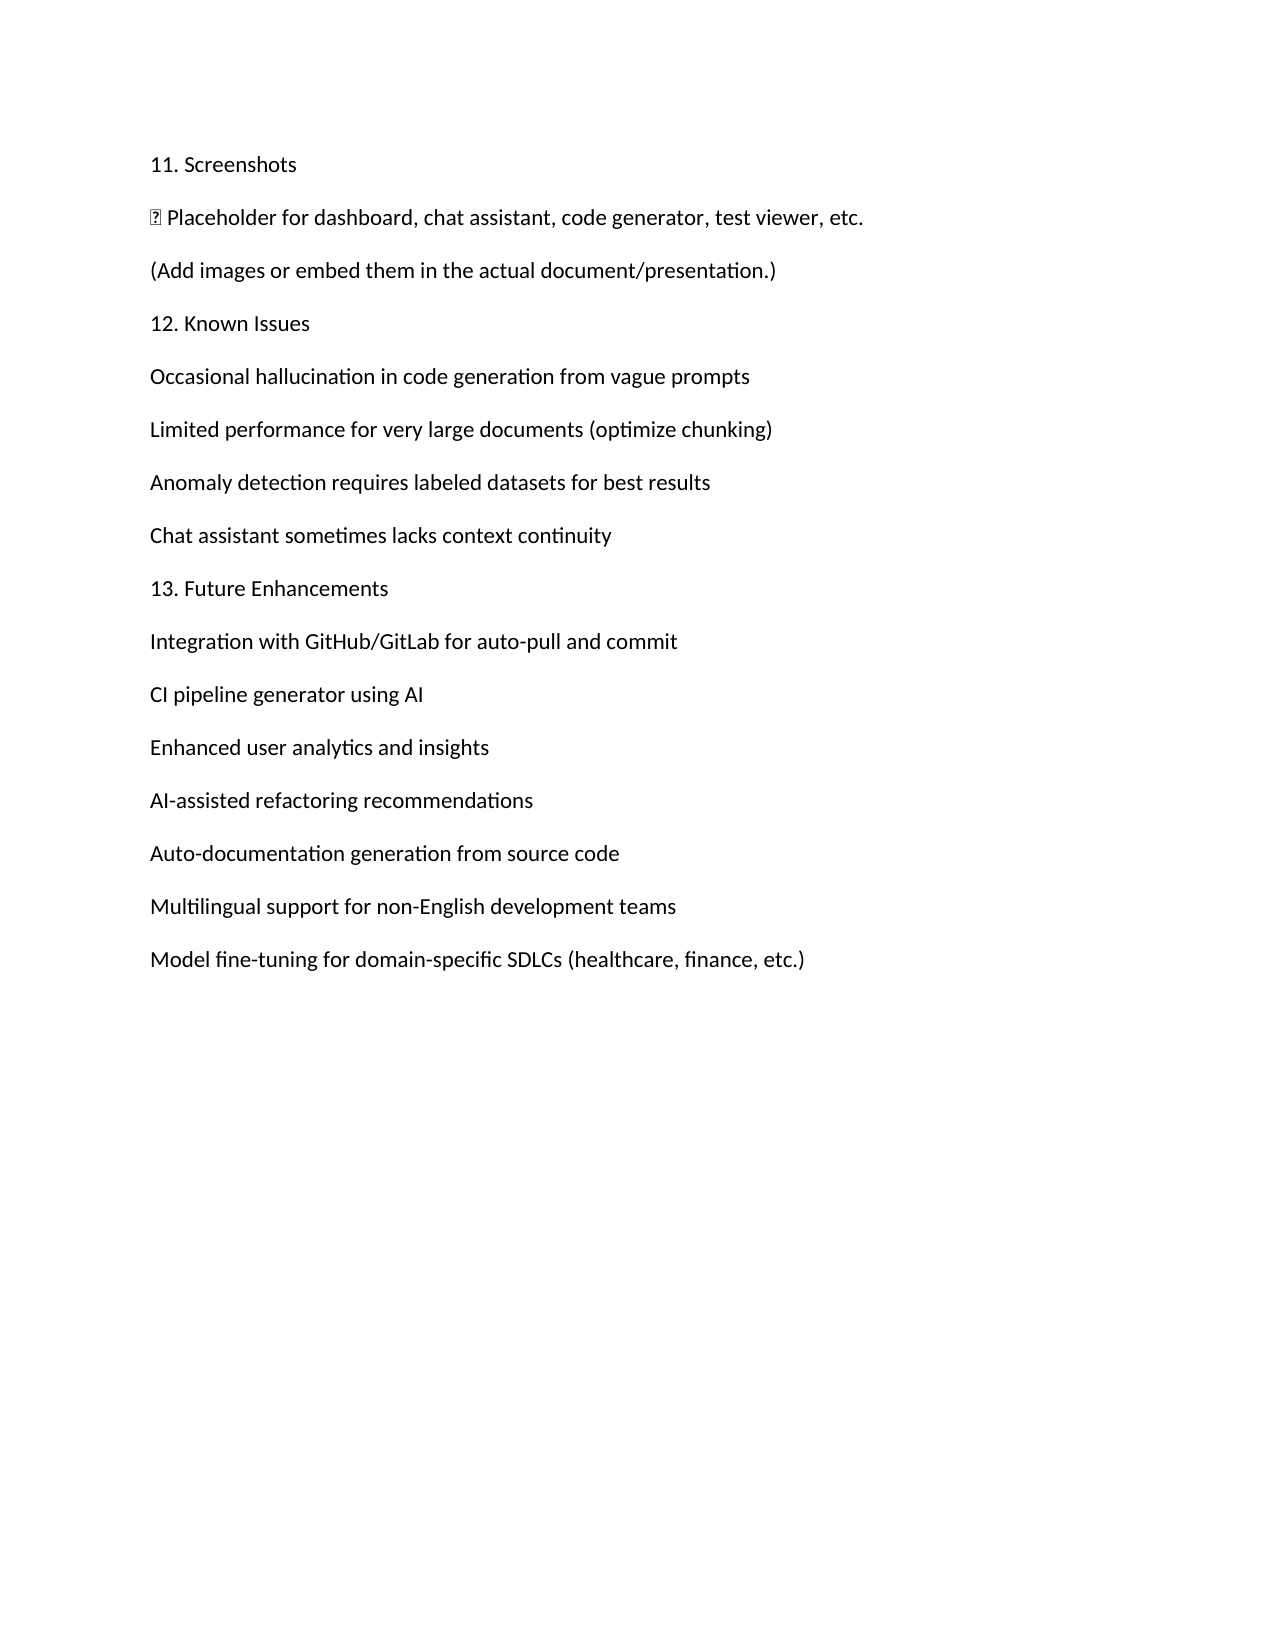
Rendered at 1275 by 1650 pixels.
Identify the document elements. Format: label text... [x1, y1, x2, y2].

text 11. Screenshots [150, 150, 1125, 178]
text AI-assisted refactoring recommendations [150, 786, 1125, 814]
text 12. Known Issues [150, 309, 1125, 337]
text 13. Future Enhancements [150, 574, 1125, 602]
text (Add images or embed them in the actual document/presentation.) [150, 256, 1125, 284]
text Model fine-tuning for domain-specific SDLCs (healthcare, finance, etc.) [150, 945, 1125, 973]
text Enhanced user analytics and insights [150, 733, 1125, 761]
text Chat assistant sometimes lacks context continuity [150, 521, 1125, 549]
text Limited performance for very large documents (optimize chunking) [150, 415, 1125, 443]
text Auto-documentation generation from source code [150, 839, 1125, 867]
text Anomaly detection requires labeled datasets for best results [150, 468, 1125, 496]
text Multilingual support for non-English development teams [150, 892, 1125, 920]
text Integration with GitHub/GitLab for auto-pull and commit [150, 627, 1125, 655]
text Occasional hallucination in code generation from vague prompts [150, 362, 1125, 390]
text ΋ Placeholder for dashboard, chat assistant, code generator, test viewer, etc. [150, 203, 1125, 231]
text CI pipeline generator using AI [150, 680, 1125, 708]
